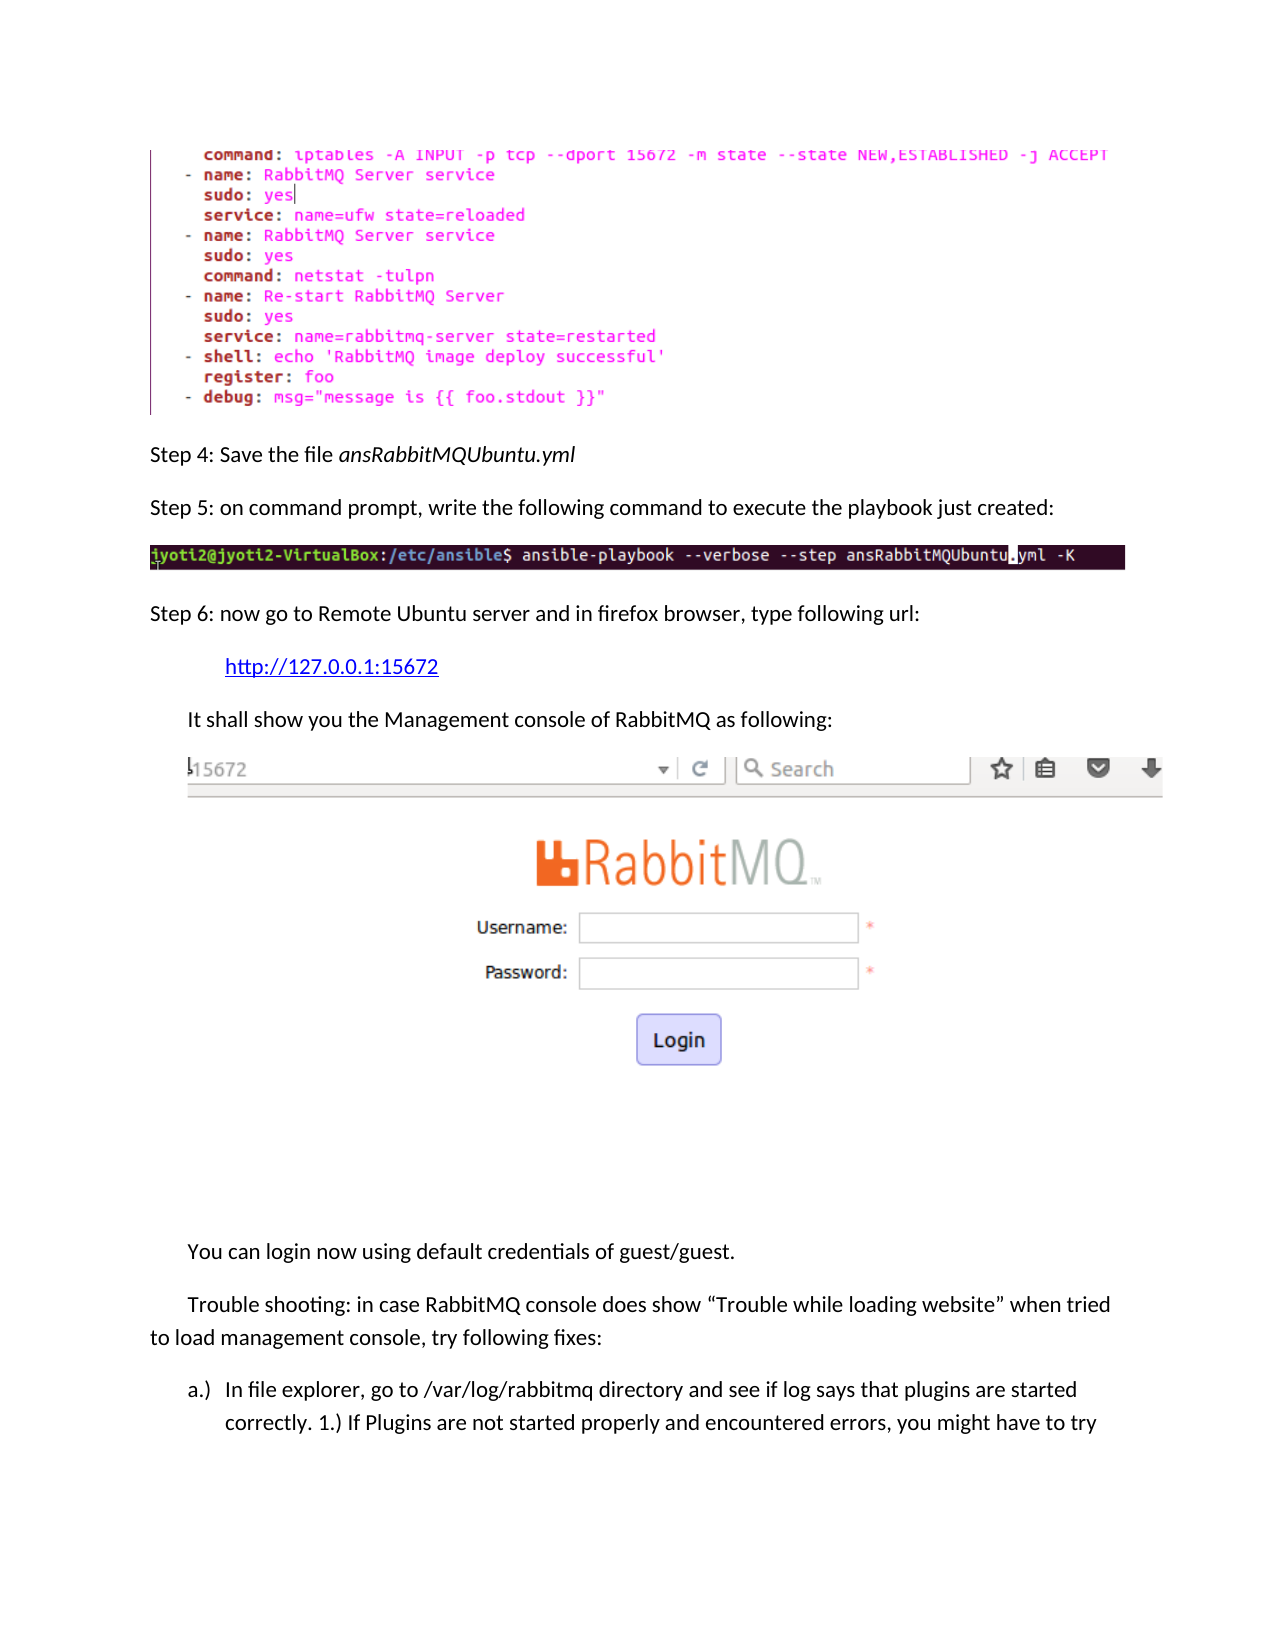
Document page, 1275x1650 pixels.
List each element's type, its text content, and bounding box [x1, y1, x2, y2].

text Step 6: now go to Remote Ubuntu server and in firefox browser, type following url: [150, 599, 1125, 627]
text You can login now using default credentials of guest/guest. [150, 1237, 1125, 1265]
text http://127.0.0.1:15672 [150, 652, 1125, 680]
text Step 5: on command prompt, write the following command to execute the playbook just created: [150, 493, 1125, 521]
text Trouble shooting: in case RabbitMQ console does show “Trouble while loading website” when tried to load management console, try following fixes: [150, 1290, 1125, 1351]
text Step 4: Save the file ansRabbitMQUbuntu.yml [150, 440, 1125, 468]
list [187, 1376, 1125, 1436]
text It shall show you the Management console of RabbitMQ as following: [150, 705, 1125, 733]
